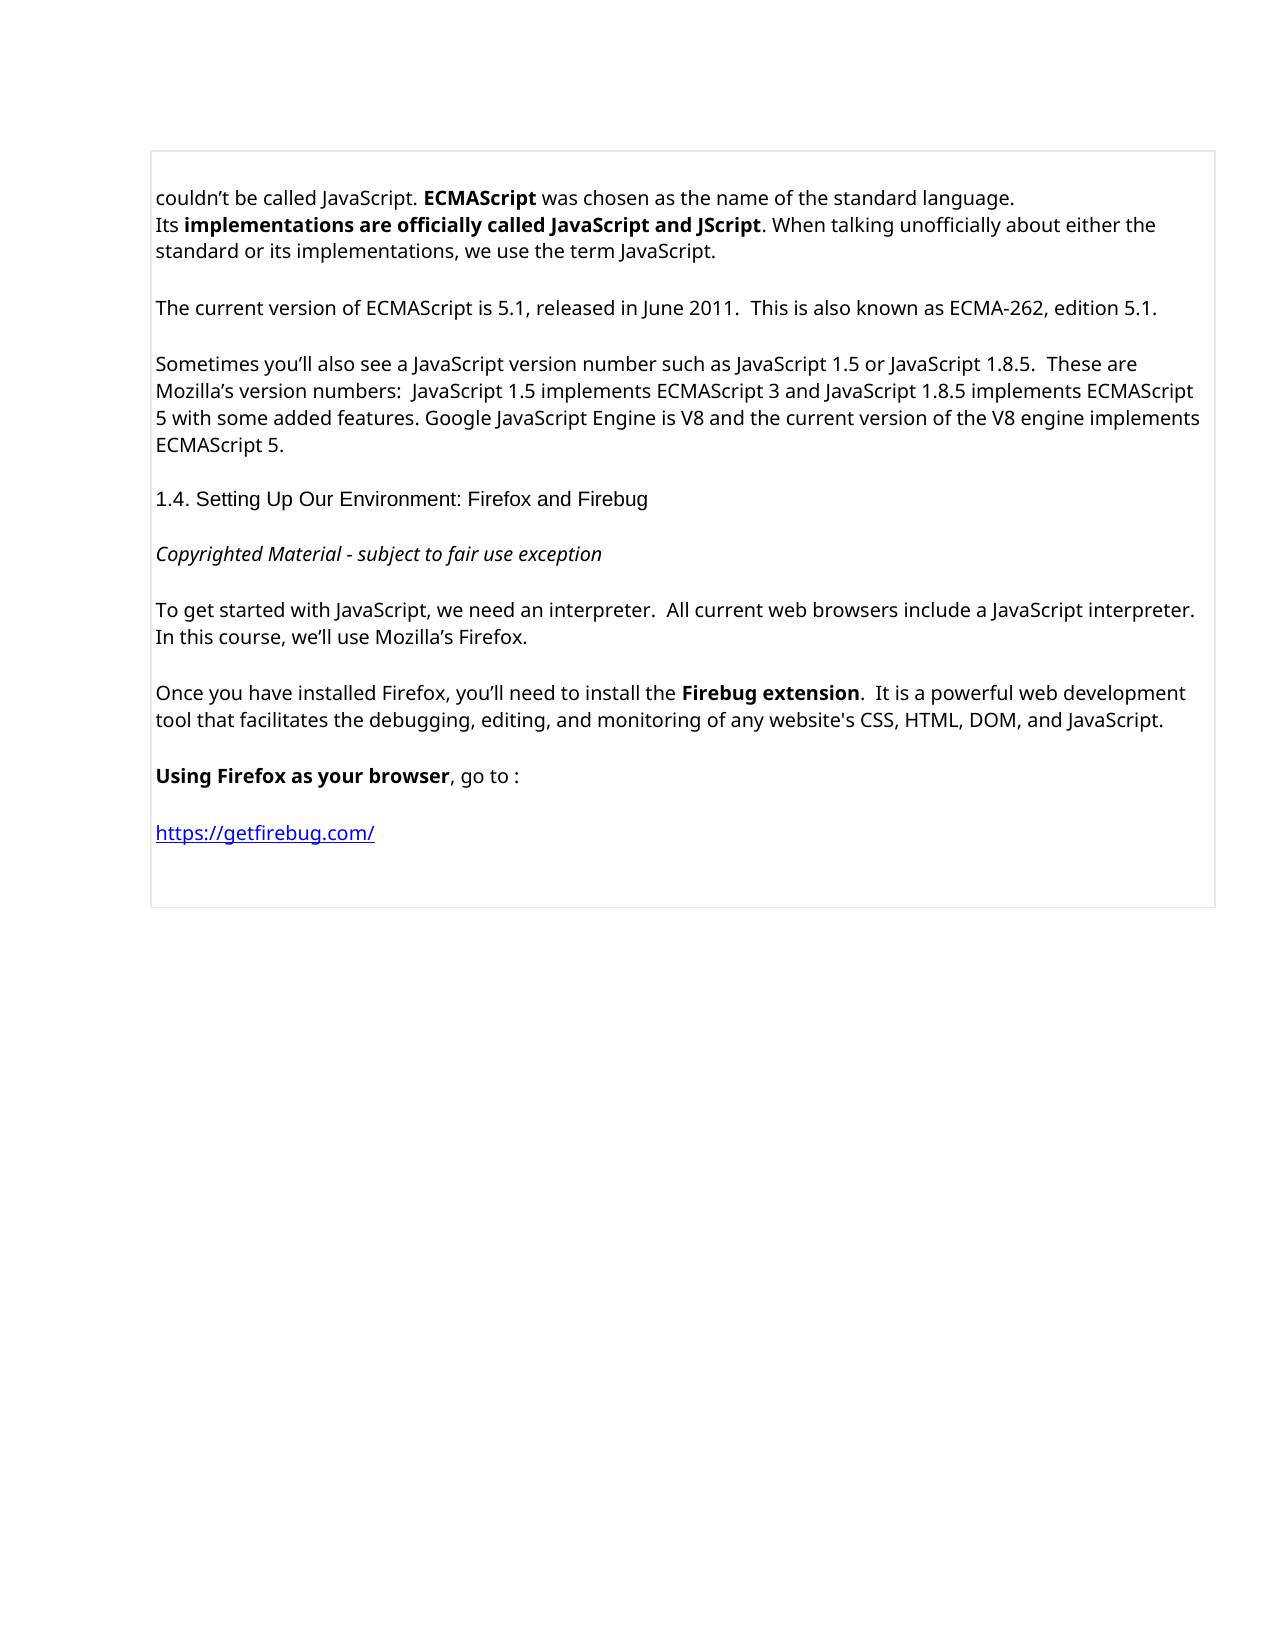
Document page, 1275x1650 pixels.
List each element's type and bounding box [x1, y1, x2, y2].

table_cell [152, 152, 1211, 907]
